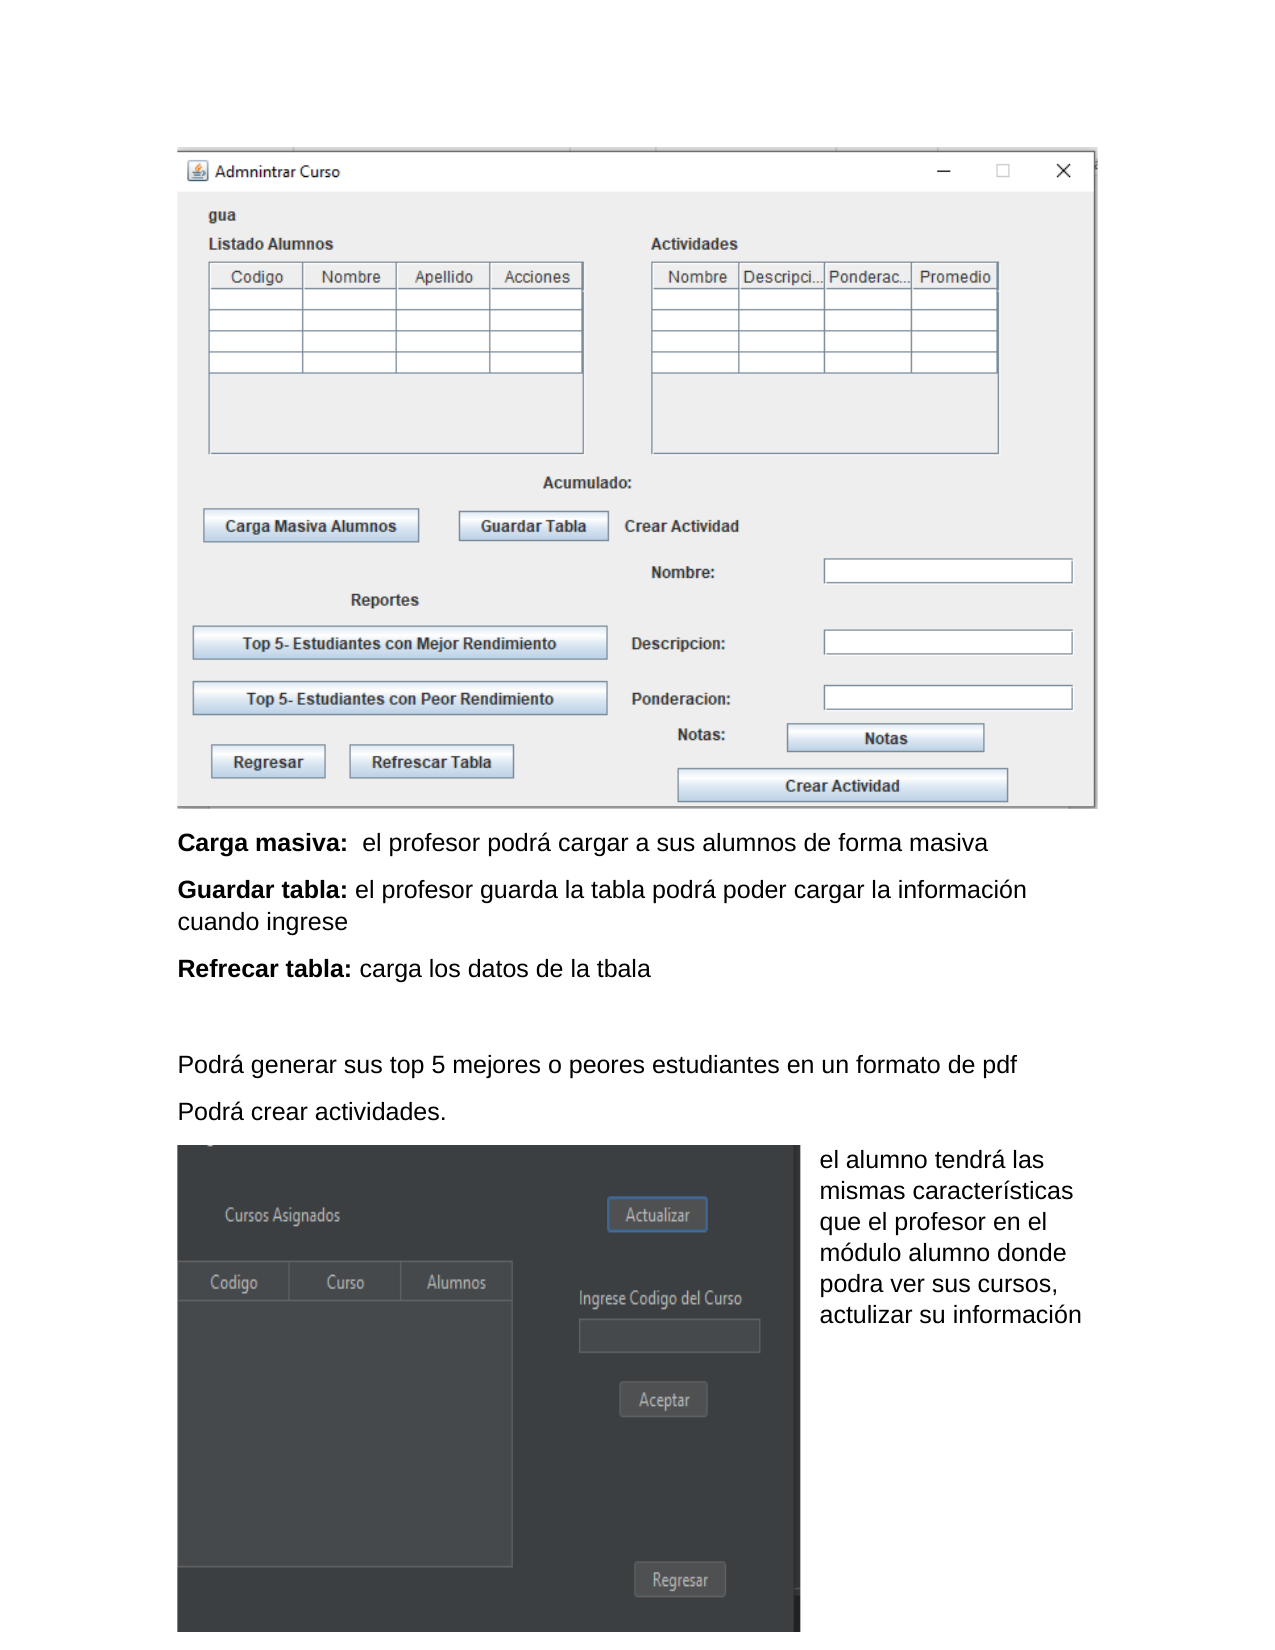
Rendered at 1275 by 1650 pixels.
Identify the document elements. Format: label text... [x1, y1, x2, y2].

picture [177, 1145, 801, 1632]
picture [177, 147, 1098, 809]
text el alumno tendrá las mismas características que el profesor en el módulo alumno donde podra ver sus cursos, actulizar su información [801, 1145, 1098, 1329]
text Podrá crear actividades. [177, 1097, 1098, 1126]
text Carga masiva: el profesor podrá cargar a sus alumnos de forma masiva [177, 828, 1098, 856]
text Guardar tabla: el profesor guarda la tabla podrá poder cargar la información cuando ingrese [177, 875, 1098, 935]
text Refrecar tabla: carga los datos de la tbala [177, 954, 1098, 983]
text Podrá generar sus top 5 mejores o peores estudiantes en un formato de pdf [177, 1049, 1098, 1078]
